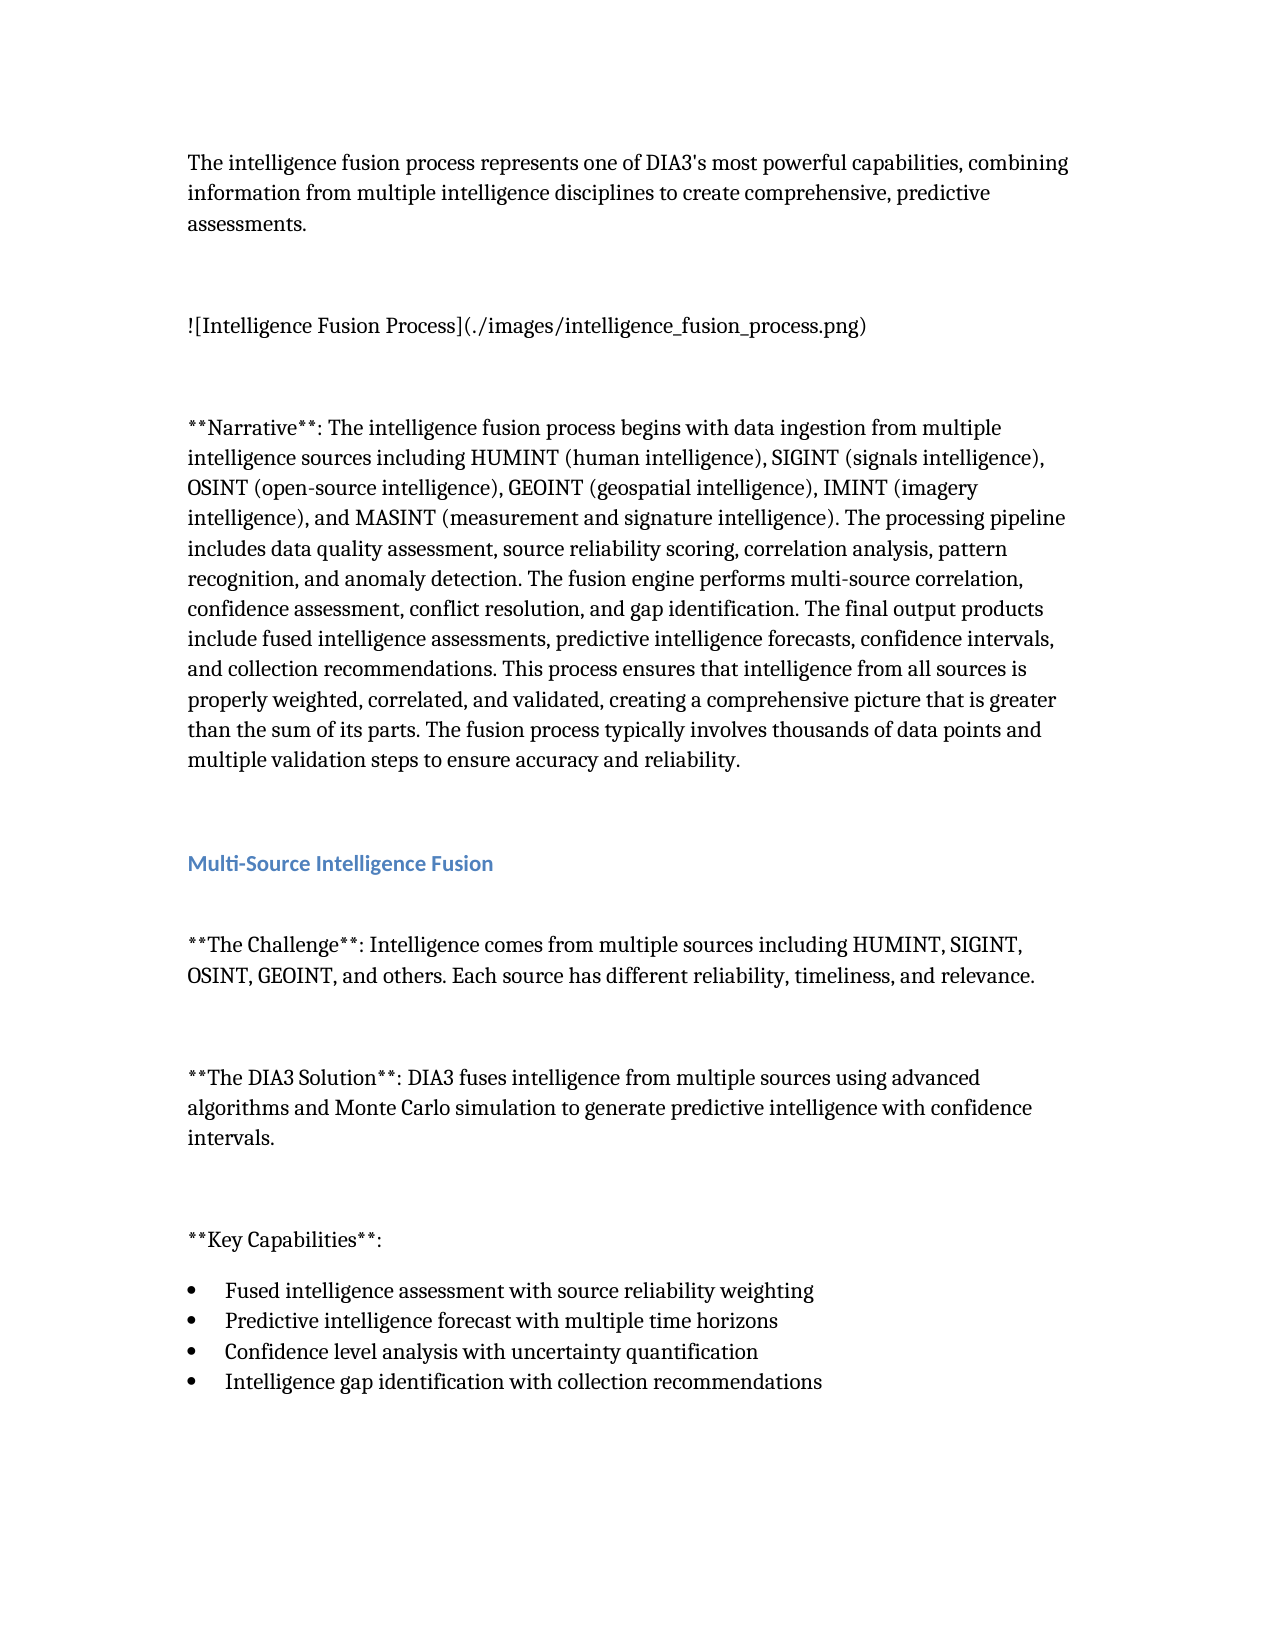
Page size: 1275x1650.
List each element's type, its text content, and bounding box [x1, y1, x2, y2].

text **The DIA3 Solution**: DIA3 fuses intelligence from multiple sources using advanced algorithms and Monte Carlo simulation to generate predictive intelligence with confidence intervals. [187, 1064, 1087, 1151]
text The intelligence fusion process represents one of DIA3's most powerful capabilities, combining information from multiple intelligence disciplines to create comprehensive, predictive assessments. [187, 150, 1087, 237]
list Fused intelligence assessment with source reliability weighting [187, 1278, 1087, 1304]
text **The Challenge**: Intelligence comes from multiple sources including HUMINT, SIGINT, OSINT, GEOINT, and others. Each source has different reliability, timeliness, and relevance. [187, 932, 1087, 989]
list Confidence level analysis with uncertainty quantification [187, 1338, 1087, 1365]
list Intelligence gap identification with collection recommendations [187, 1369, 1087, 1395]
subtitle Multi-Source Intelligence Fusion [187, 849, 1087, 877]
text ![Intelligence Fusion Process](./images/intelligence_fusion_process.png) [187, 312, 1087, 339]
text **Narrative**: The intelligence fusion process begins with data ingestion from multiple intelligence sources including HUMINT (human intelligence), SIGINT (signals intelligence), OSINT (open-source intelligence), GEOINT (geospatial intelligence), IMINT (imagery intelligence), and MASINT (measurement and signature intelligence). The processing pipeline includes data quality assessment, source reliability scoring, correlation analysis, pattern recognition, and anomaly detection. The fusion engine performs multi-source correlation, confidence assessment, conflict resolution, and gap identification. The final output products include fused intelligence assessments, predictive intelligence forecasts, confidence intervals, and collection recommendations. This process ensures that intelligence from all sources is properly weighted, correlated, and validated, creating a comprehensive picture that is greater than the sum of its parts. The fusion process typically involves thousands of data points and multiple validation steps to ensure accuracy and reliability. [187, 414, 1087, 773]
text **Key Capabilities**: [187, 1227, 1087, 1253]
list Predictive intelligence forecast with multiple time horizons [187, 1308, 1087, 1334]
